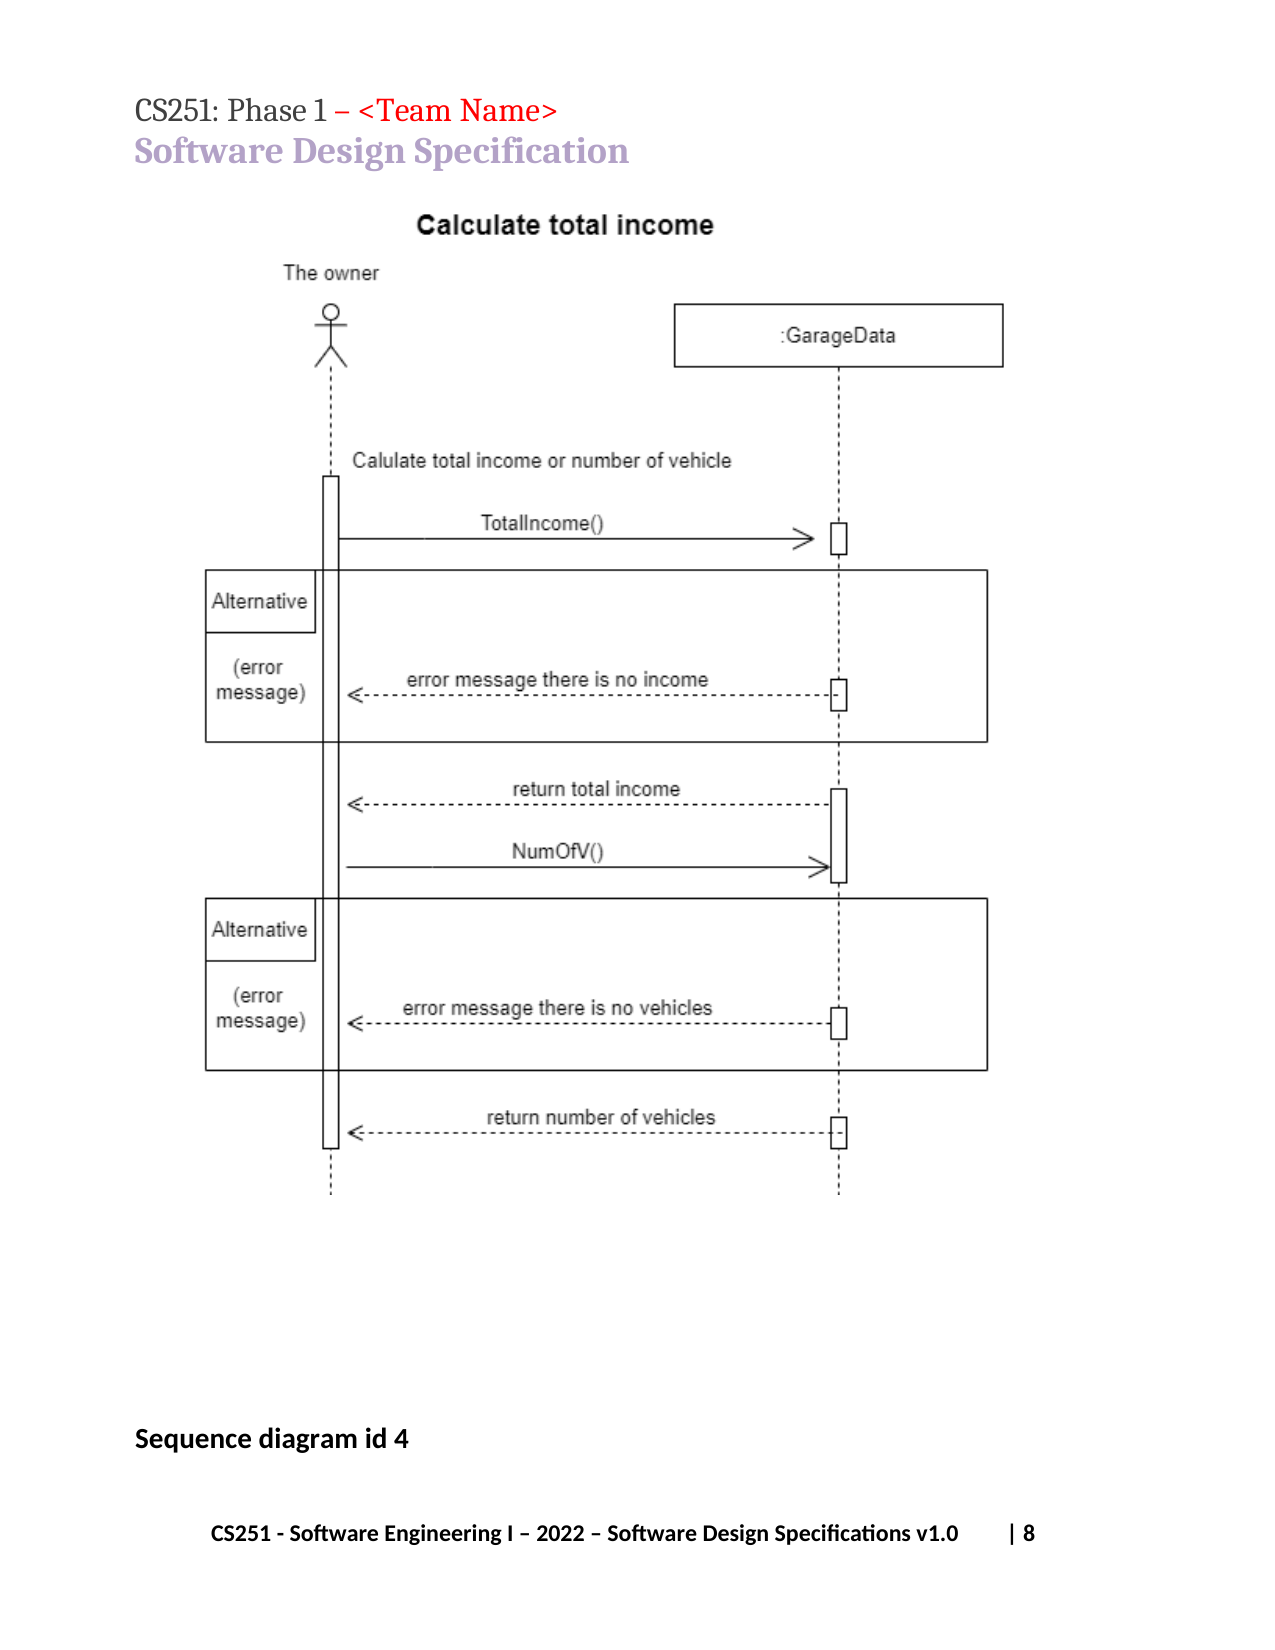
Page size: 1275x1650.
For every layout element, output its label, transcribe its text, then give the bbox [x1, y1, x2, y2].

picture [135, 199, 1004, 1195]
text Sequence diagram id 4 [135, 1421, 1140, 1456]
